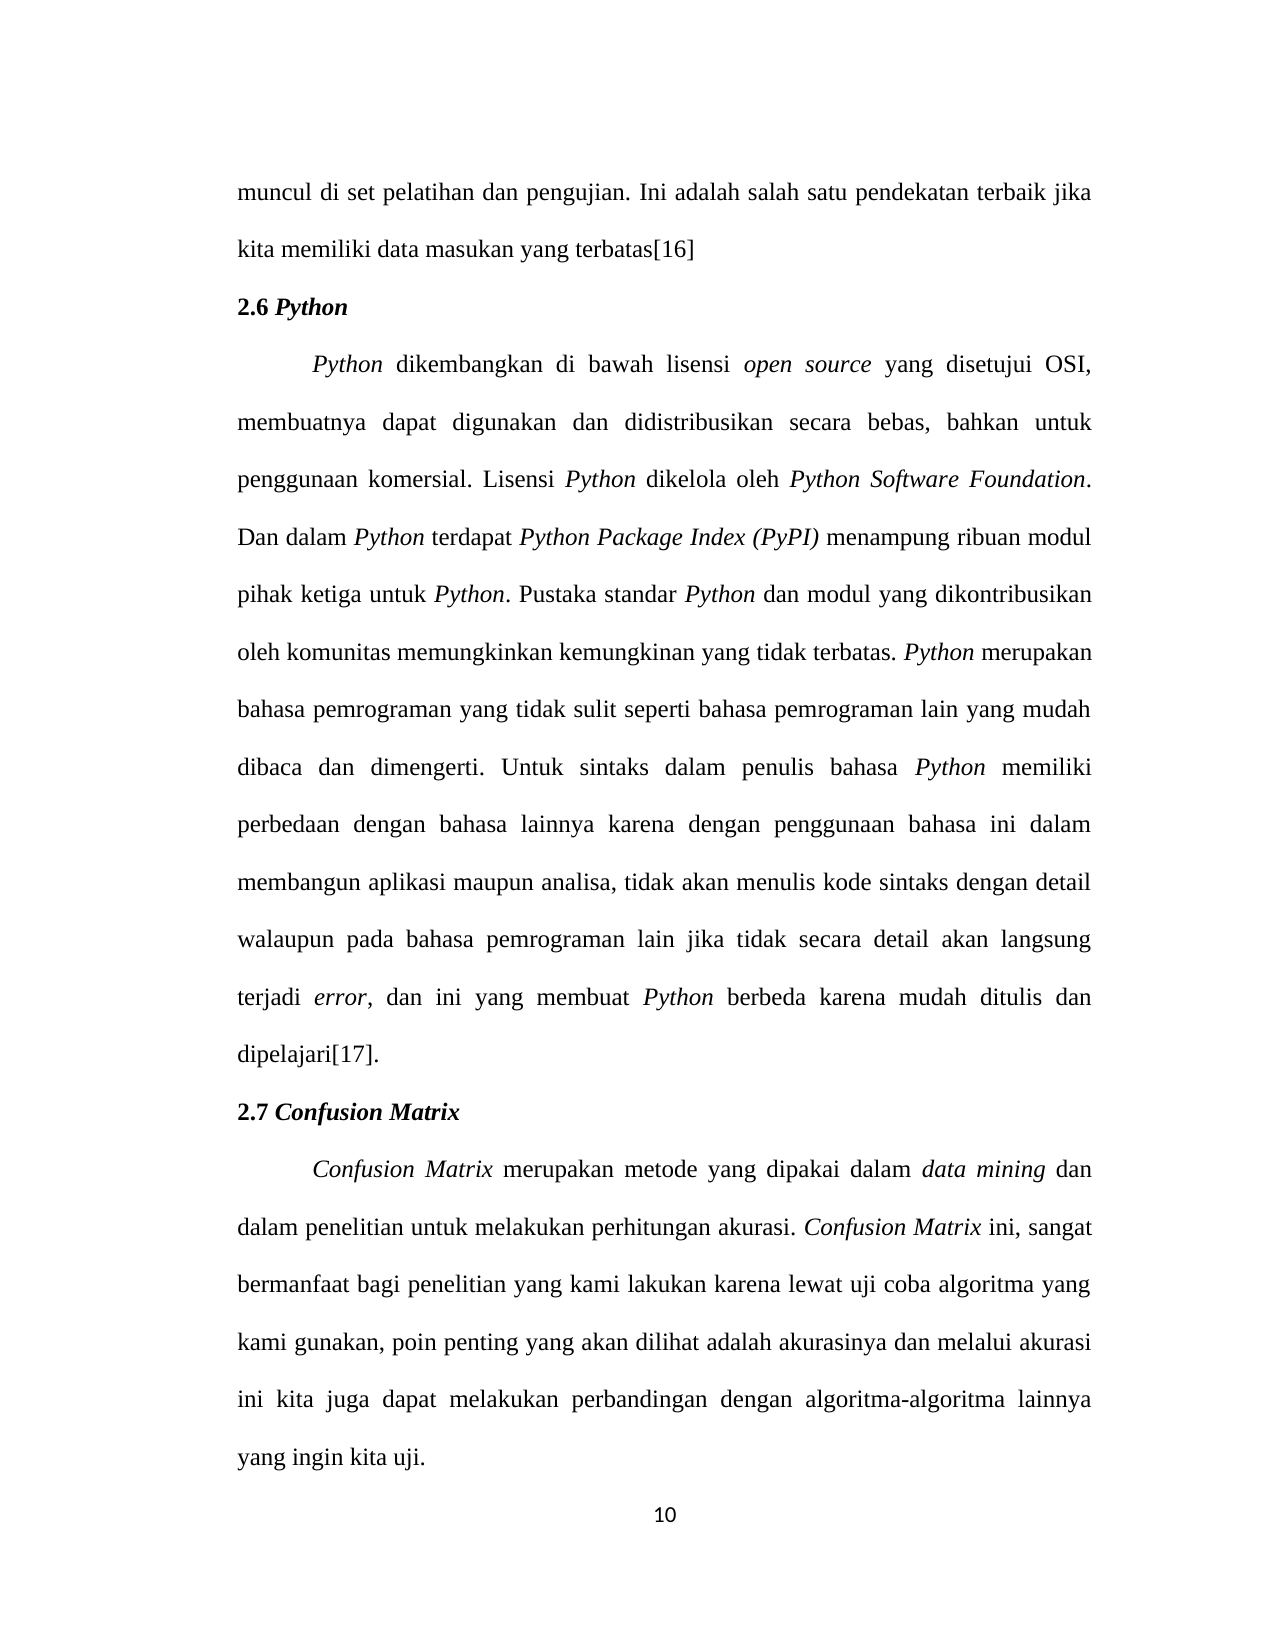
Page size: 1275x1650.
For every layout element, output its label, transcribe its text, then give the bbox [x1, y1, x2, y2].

text 2.6 Python [237, 292, 1092, 321]
text 2.7 Confusion Matrix [237, 1097, 1092, 1126]
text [237, 177, 1092, 263]
text Python dikembangkan di bawah lisensi open source yang disetujui OSI, membuatnya dapat digunakan dan didistribusikan secara bebas, bahkan untuk penggunaan komersial. Lisensi Python dikelola oleh Python Software Foundation. Dan dalam Python terdapat Python Package Index (PyPI) menampung ribuan modul pihak ketiga untuk Python. Pustaka standar Python dan modul yang dikontribusikan oleh komunitas memungkinkan kemungkinan yang tidak terbatas. Python merupakan bahasa pemrograman yang tidak sulit seperti bahasa pemrograman lain yang mudah dibaca dan dimengerti. Untuk sintaks dalam penulis bahasa Python memiliki perbedaan dengan bahasa lainnya karena dengan penggunaan bahasa ini dalam membangun aplikasi maupun analisa, tidak akan menulis kode sintaks dengan detail walaupun pada bahasa pemrograman lain jika tidak secara detail akan langsung terjadi error, dan ini yang membuat Python berbeda karena mudah ditulis dan dipelajari[17]. [237, 349, 1092, 1068]
text Confusion Matrix merupakan metode yang dipakai dalam data mining dan dalam penelitian untuk melakukan perhitungan akurasi. Confusion Matrix ini, sangat bermanfaat bagi penelitian yang kami lakukan karena lewat uji coba algoritma yang kami gunakan, poin penting yang akan dilihat adalah akurasinya dan melalui akurasi ini kita juga dapat melakukan perbandingan dengan algoritma-algoritma lainnya yang ingin kita uji. [237, 1154, 1092, 1471]
